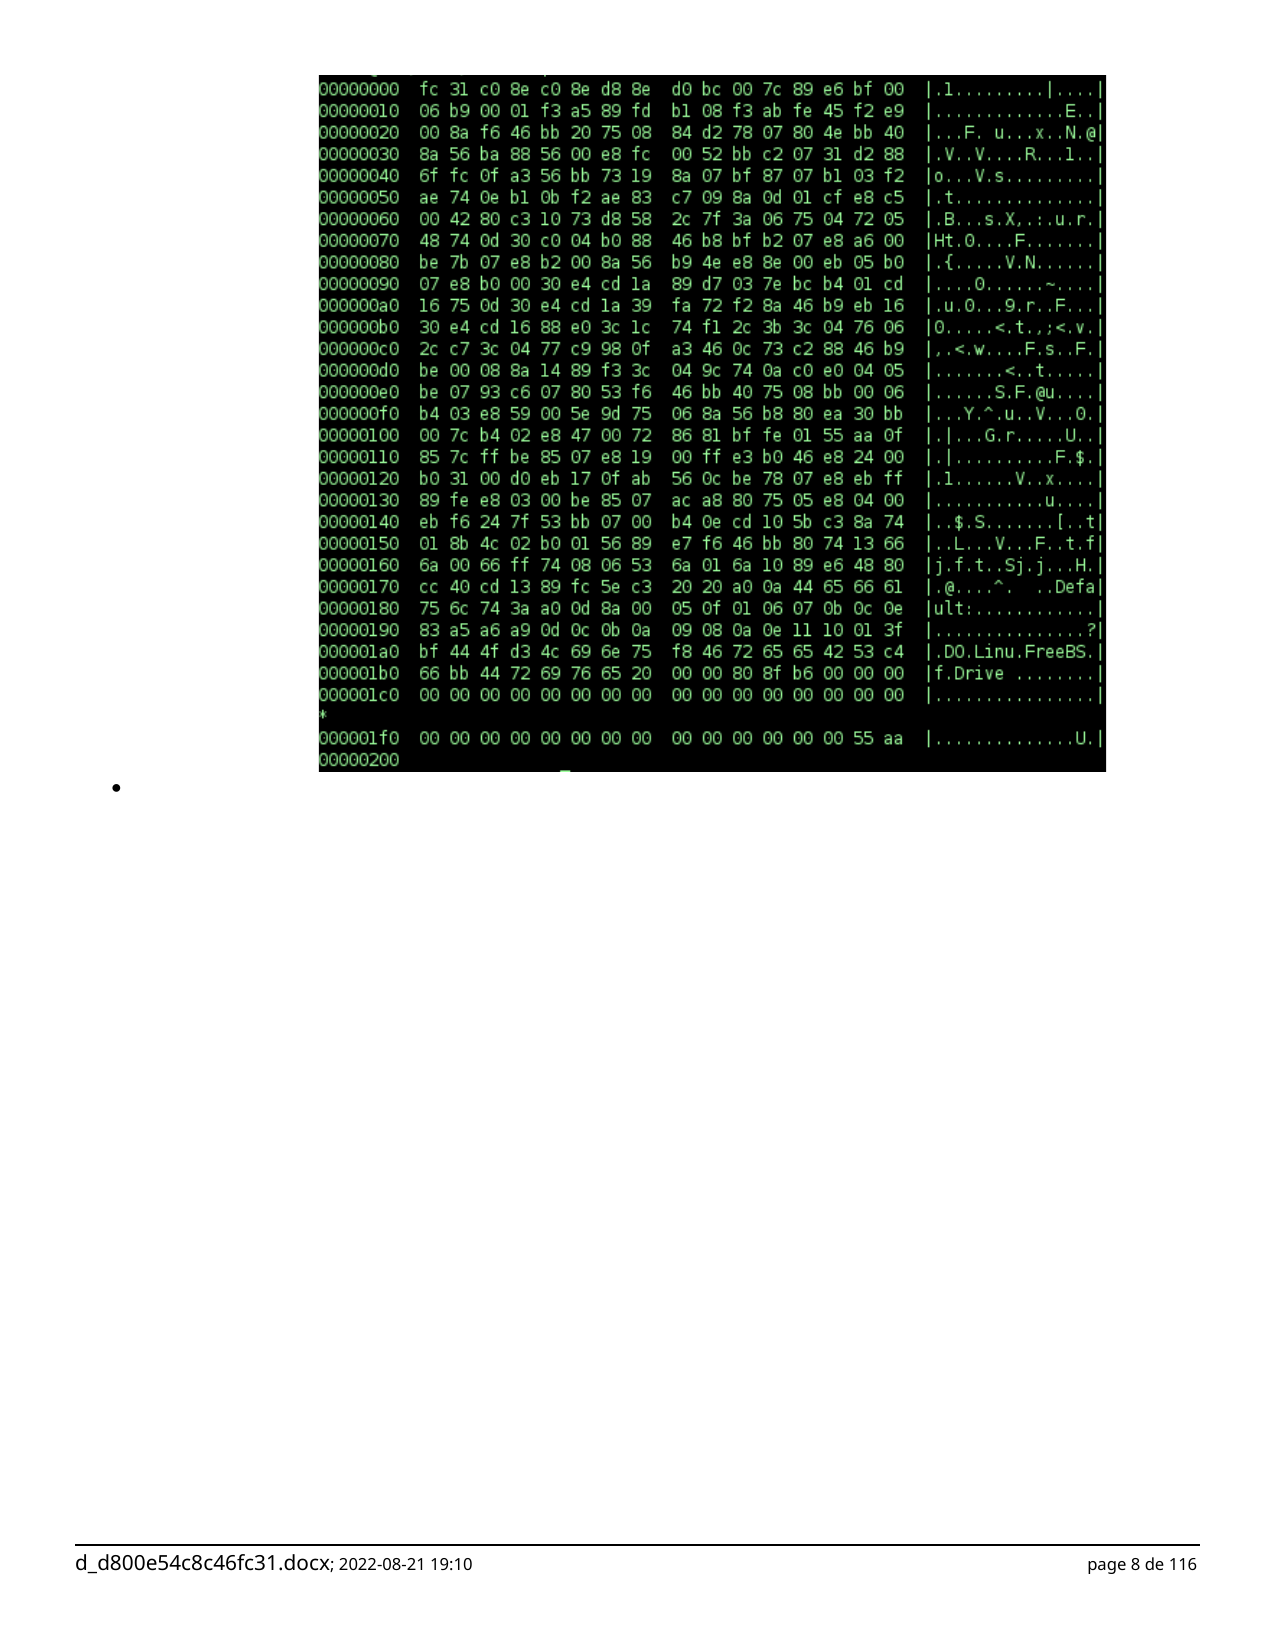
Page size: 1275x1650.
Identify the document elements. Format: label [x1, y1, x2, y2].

picture [318, 75, 1107, 772]
